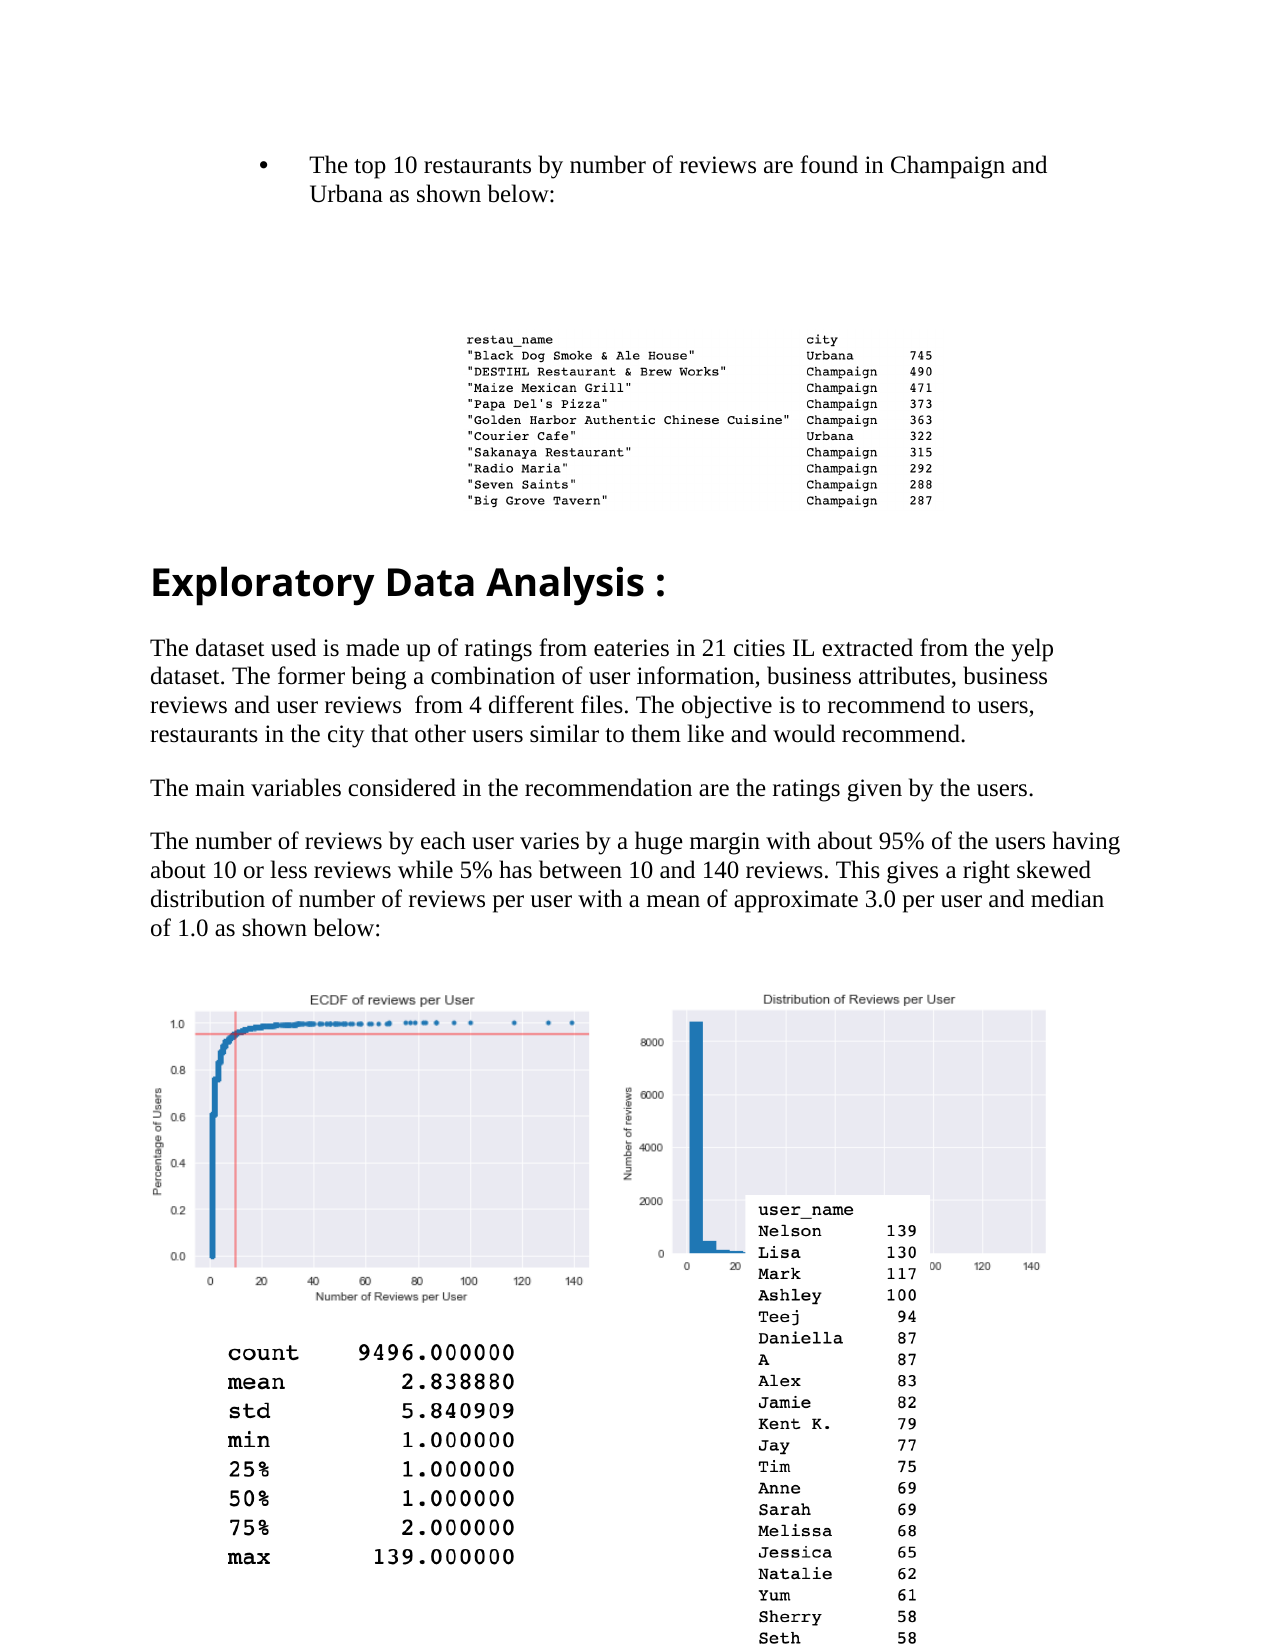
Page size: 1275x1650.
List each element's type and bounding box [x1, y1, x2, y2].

picture [220, 1337, 527, 1574]
picture [462, 329, 944, 511]
picture [146, 987, 601, 1310]
picture [617, 987, 1057, 1650]
